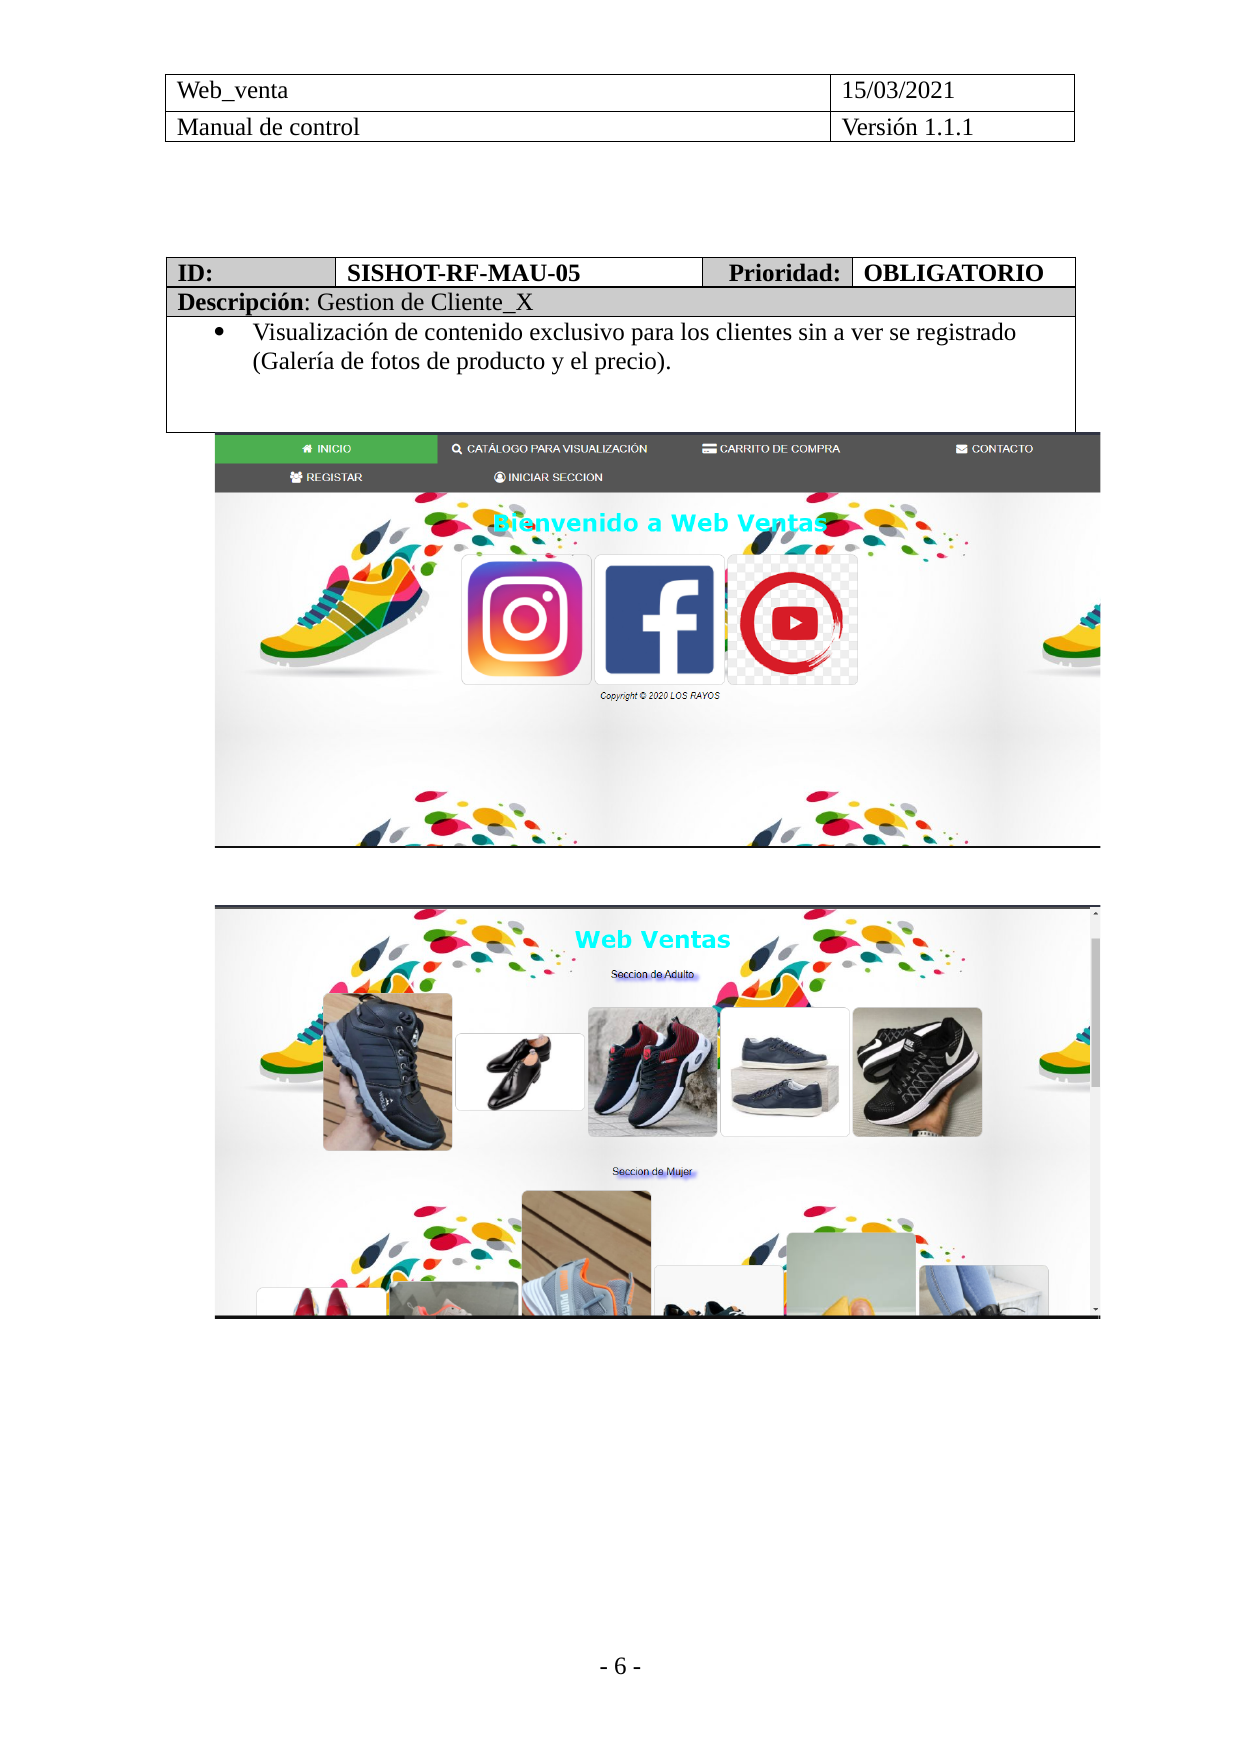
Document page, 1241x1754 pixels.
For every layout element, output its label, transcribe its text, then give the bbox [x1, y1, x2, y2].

table_header Prioridad: [703, 258, 852, 286]
table_header SISHOT-RF-MAU-05 [336, 258, 702, 286]
table_cell Visualización de contenido exclusivo para los clientes sin a ver se registrado (Galería de fotos de producto y el precio). [167, 317, 1075, 432]
table_header OBLIGATORIO [853, 258, 1075, 286]
picture [214, 432, 1101, 848]
table_header ID: [167, 258, 335, 286]
picture [214, 905, 1101, 1319]
table_cell Descripción: Gestion de Cliente_X [167, 288, 1075, 316]
